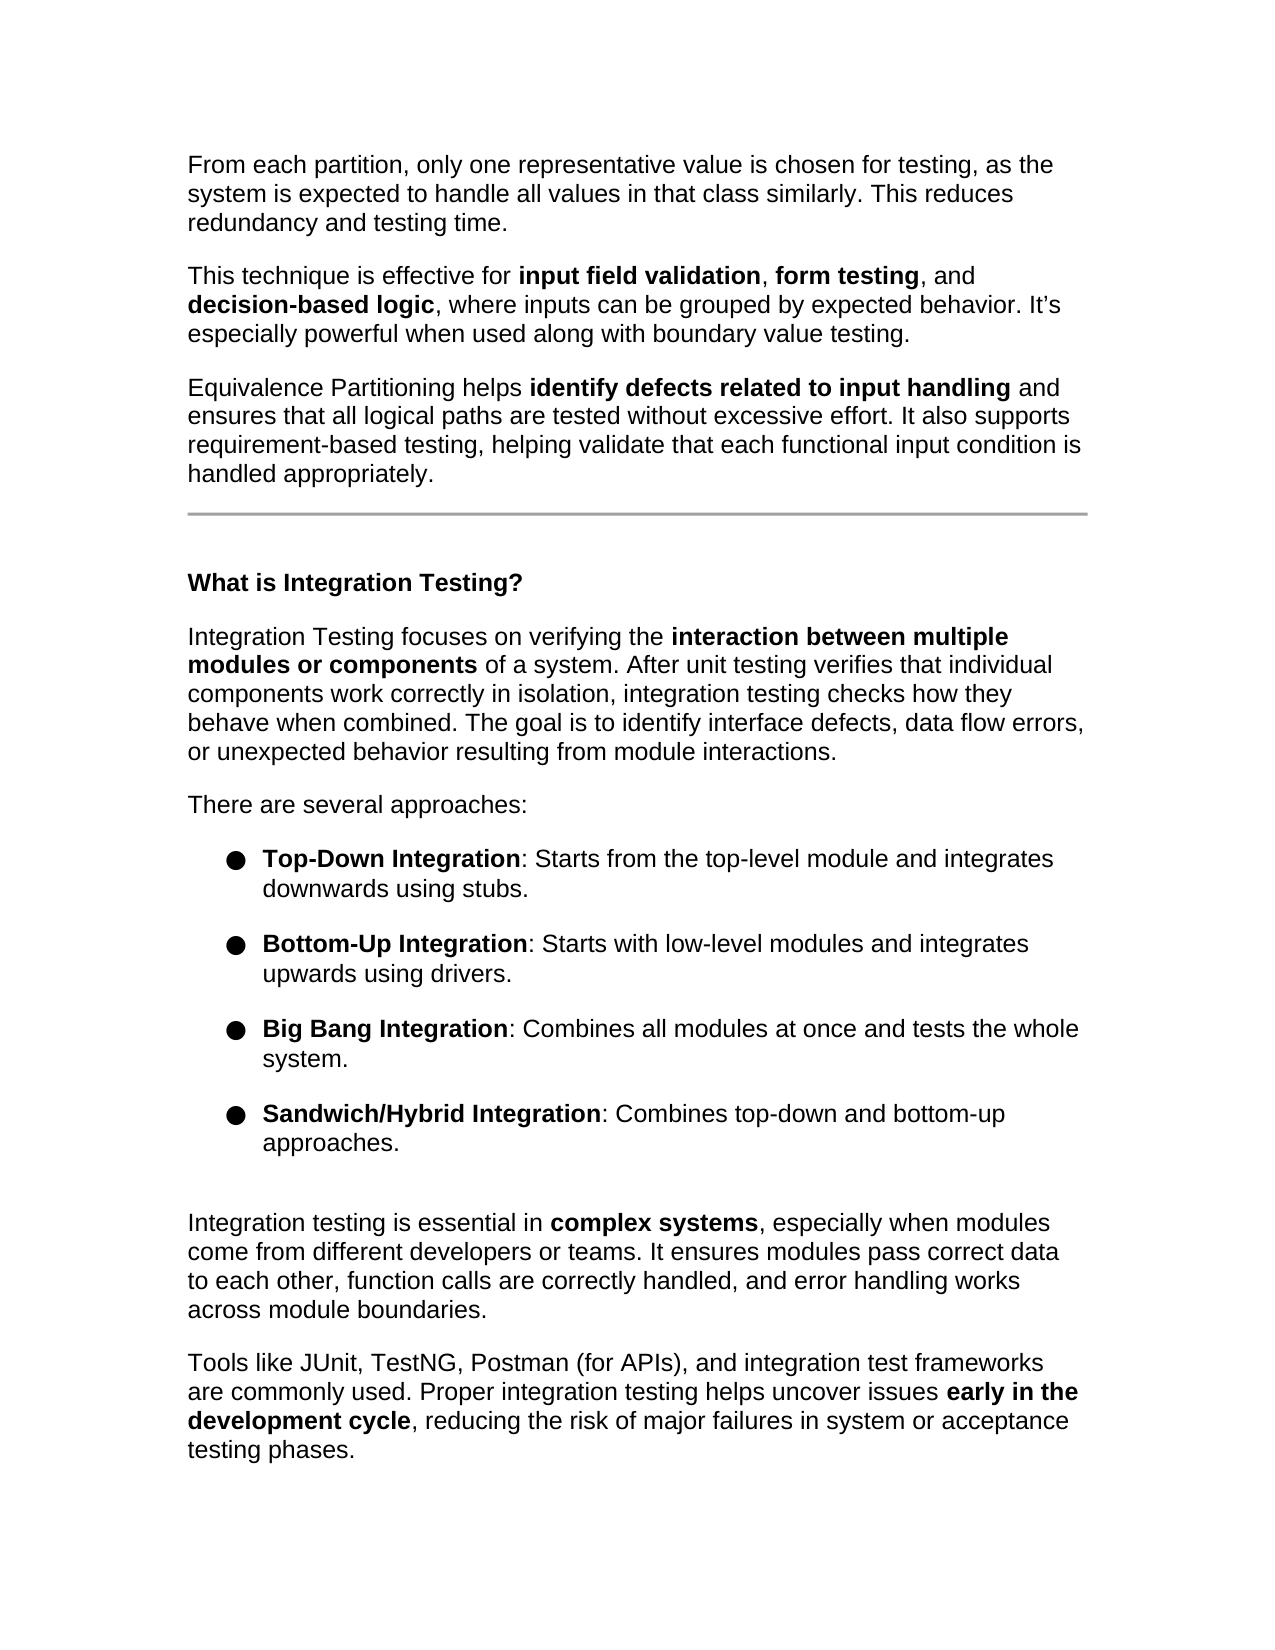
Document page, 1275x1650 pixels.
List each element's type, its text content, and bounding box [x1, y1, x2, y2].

list Big Bang Integration: Combines all modules at once and tests the whole system. [225, 1014, 1087, 1099]
text Integration testing is essential in complex systems, especially when modules come from different developers or teams. It ensures modules pass correct data to each other, function calls are correctly handled, and error handling works across module boundaries. [187, 1208, 1087, 1323]
list Top-Down Integration: Starts from the top-level module and integrates downwards using stubs. [225, 844, 1087, 929]
text Tools like JUnit, TestNG, Postman (for APIs), and integration test frameworks are commonly used. Proper integration testing helps uncover issues early in the development cycle, reducing the risk of major failures in system or acceptance testing phases. [187, 1348, 1087, 1463]
subtitle What is Integration Testing? [187, 568, 1087, 597]
text There are several approaches: [187, 791, 1087, 819]
list Bottom-Up Integration: Starts with low-level modules and integrates upwards using drivers. [225, 929, 1087, 1014]
text Integration Testing focuses on verifying the interaction between multiple modules or components of a system. After unit testing verifies that individual components work correctly in isolation, integration testing checks how they behave when combined. The goal is to identify interface defects, data flow errors, or unexpected behavior resulting from module interactions. [187, 622, 1087, 766]
text Equivalence Partitioning helps identify defects related to input handling and ensures that all logical paths are tested without excessive effort. It also supports requirement-based testing, helping validate that each functional input condition is handled appropriately. [187, 372, 1087, 487]
text This technique is effective for input field validation, form testing, and decision-based logic, where inputs can be grouped by expected behavior. It’s especially powerful when used along with boundary value testing. [187, 261, 1087, 347]
list Sandwich/Hybrid Integration: Combines top-down and bottom-up approaches. [225, 1099, 1087, 1183]
text From each partition, only one representative value is chosen for testing, as the system is expected to handle all values in that class similarly. This reduces redundancy and testing time. [187, 150, 1087, 236]
